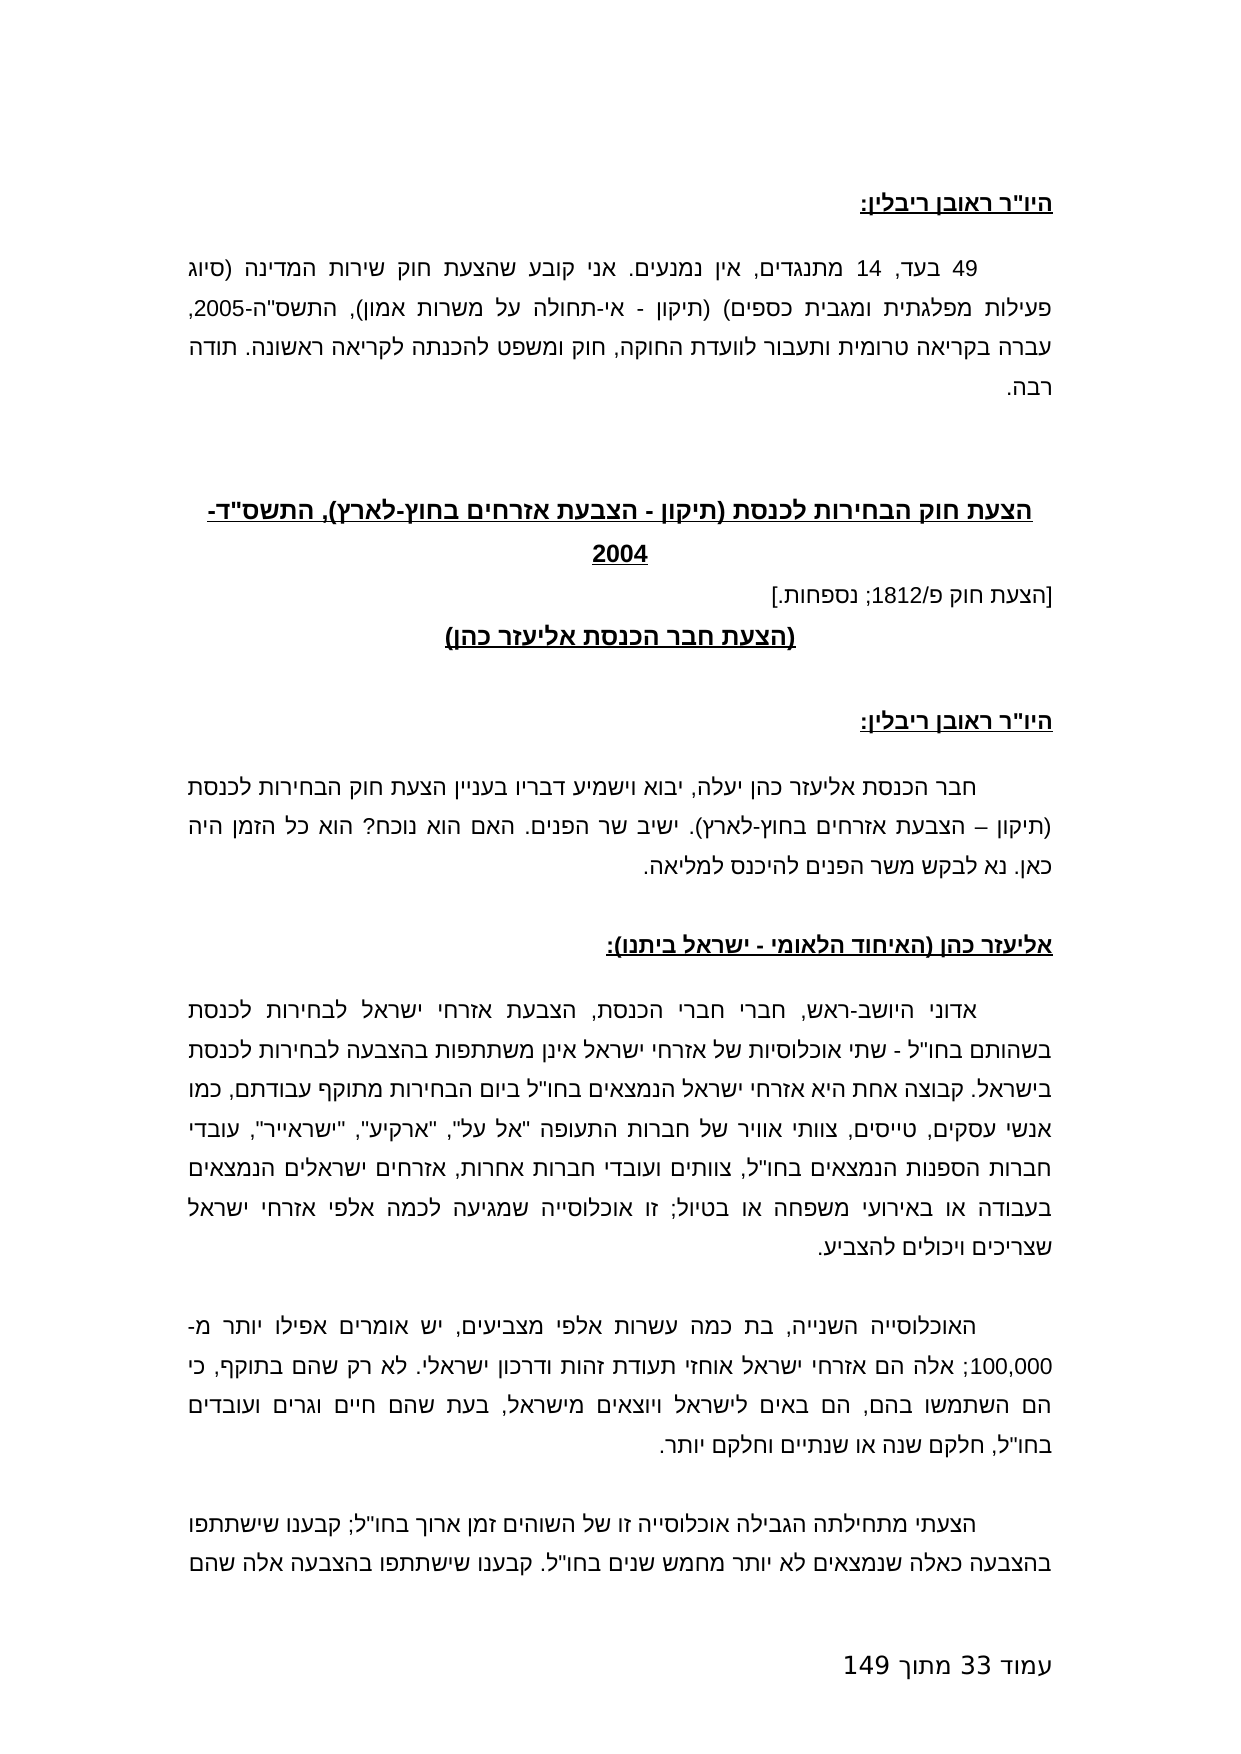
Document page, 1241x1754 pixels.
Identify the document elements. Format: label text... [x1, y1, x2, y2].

text אדוני היושב-ראש, חברי חברי הכנסת, הצבעת אזרחי ישראל לבחירות לכנסת בשהותם בחו"ל - שתי אוכלוסיות של אזרחי ישראל אינן משתתפות בהצבעה לבחירות לכנסת בישראל. קבוצה אחת היא אזרחי ישראל הנמצאים בחו"ל ביום הבחירות מתוקף עבודתם, כמו אנשי עסקים, טייסים, צוותי אוויר של חברות התעופה "אל על", "ארקיע", "ישראייר", עובדי חברות הספנות הנמצאים בחו"ל, צוותים ועובדי חברות אחרות, אזרחים ישראלים הנמצאים בעבודה או באירועי משפחה או בטיול; זו אוכלוסייה שמגיעה לכמה אלפי אזרחי ישראל שצריכים ויכולים להצביע. [187, 997, 1053, 1261]
text היו"ר ראובן ריבלין: [187, 189, 1053, 216]
text האוכלוסייה השנייה, בת כמה עשרות אלפי מצביעים, יש אומרים אפילו יותר מ-100,000; אלה הם אזרחי ישראל אוחזי תעודת זהות ודרכון ישראלי. לא רק שהם בתוקף, כי הם השתמשו בהם, הם באים לישראל ויוצאים מישראל, בעת שהם חיים וגרים ועובדים בחו"ל, חלקם שנה או שנתיים וחלקם יותר. [187, 1313, 1053, 1458]
text חבר הכנסת אליעזר כהן יעלה, יבוא וישמיע דבריו בעניין הצעת חוק הבחירות לכנסת (תיקון – הצבעת אזרחים בחוץ-לארץ). ישיב שר הפנים. האם הוא נוכח? הוא כל הזמן היה כאן. נא לבקש משר הפנים להיכנס למליאה. [187, 774, 1053, 879]
text אליעזר כהן (האיחוד הלאומי - ישראל ביתנו): [187, 932, 1053, 958]
text הצעת חוק הבחירות לכנסת (תיקון - הצבעת אזרחים בחוץ-לארץ), התשס"ד-2004 [187, 496, 1053, 568]
text היו"ר ראובן ריבלין: [187, 708, 1053, 734]
text (הצעת חבר הכנסת אליעזר כהן) [187, 622, 1053, 650]
text 49 בעד, 14 מתנגדים, אין נמנעים. אני קובע שהצעת חוק שירות המדינה (סיוג פעילות מפלגתית ומגבית כספים) (תיקון - אי-תחולה על משרות אמון), התשס"ה-2005, עברה בקריאה טרומית ותעבור לוועדת החוקה, חוק ומשפט להכנתה לקריאה ראשונה. תודה רבה. [187, 255, 1053, 400]
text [187, 1511, 1053, 1576]
text [הצעת חוק פ/1812; נספחות.] [187, 582, 1053, 608]
